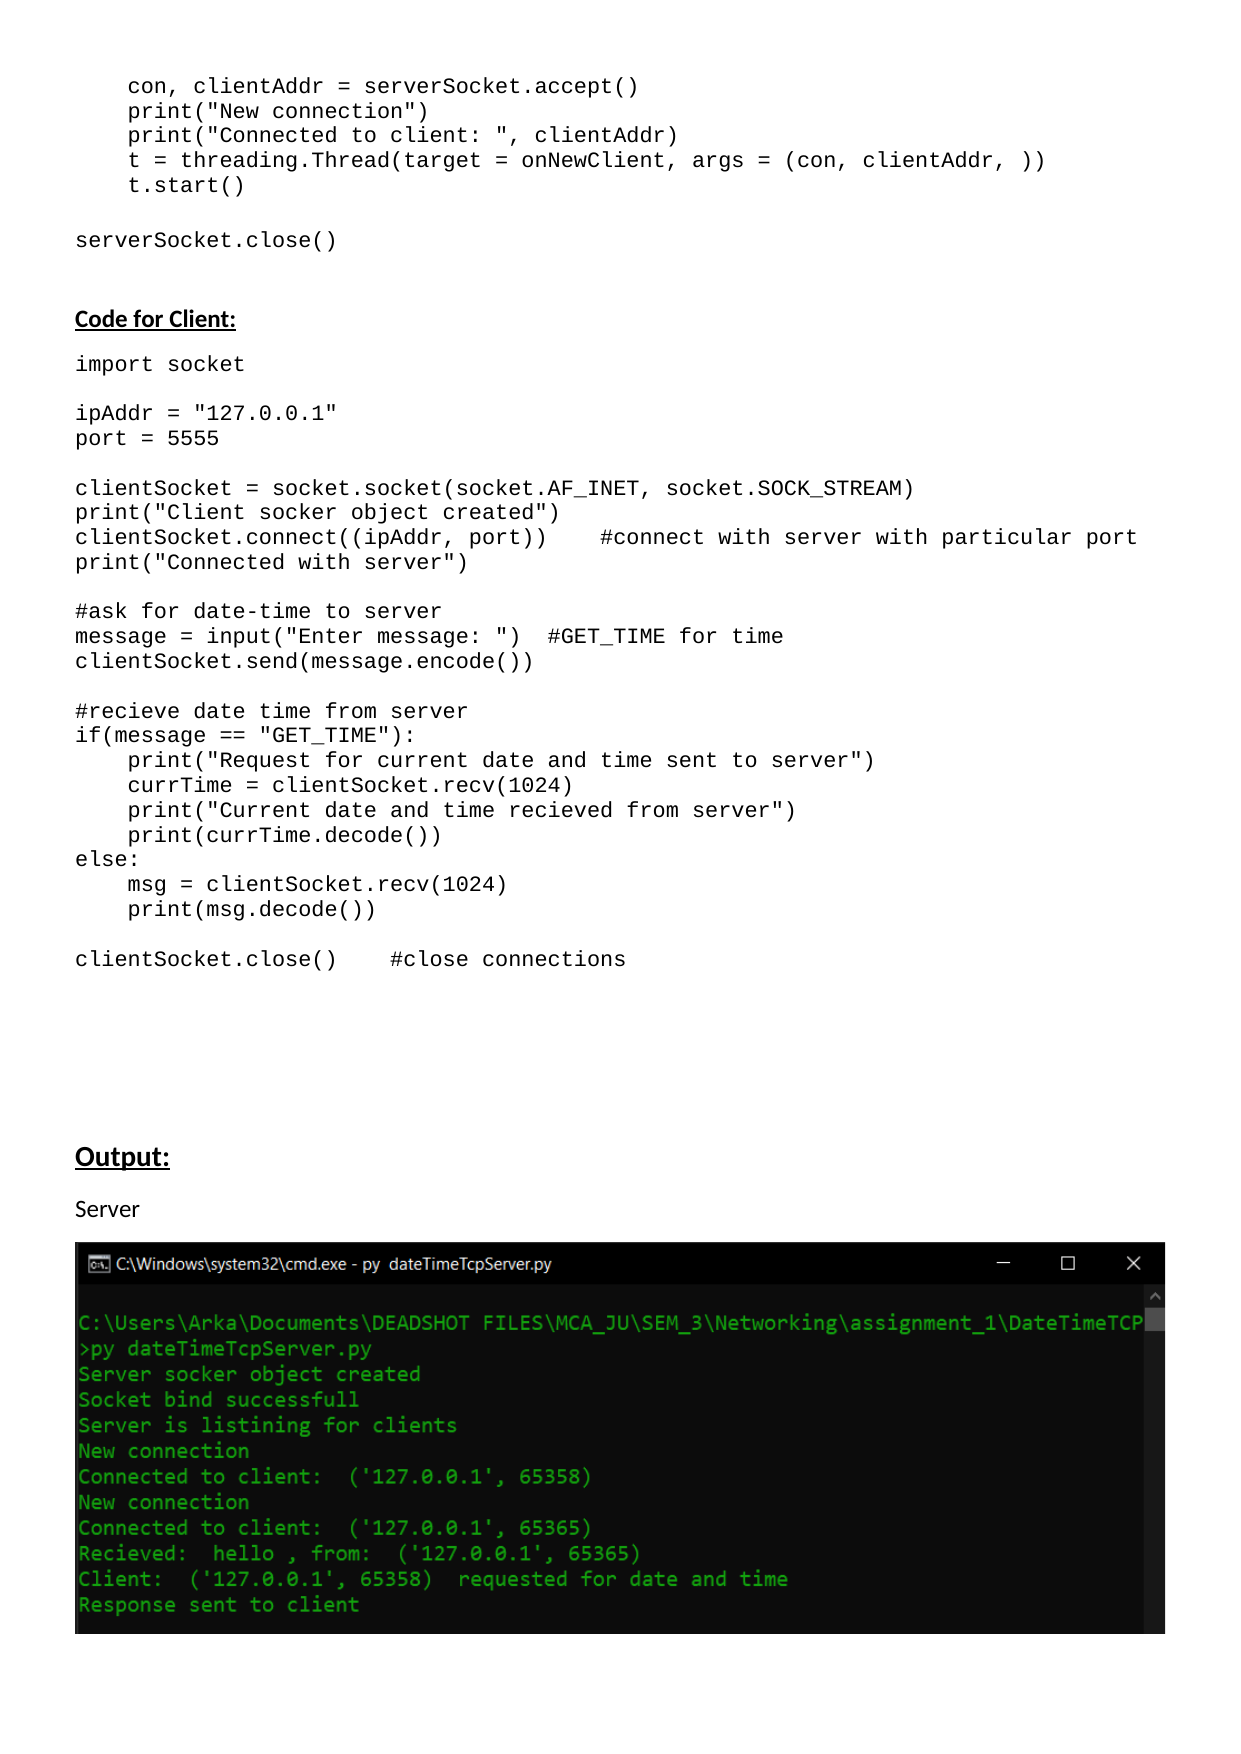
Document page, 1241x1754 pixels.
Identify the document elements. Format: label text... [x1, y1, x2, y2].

text Output: [75, 1138, 1165, 1173]
text clientSocket = socket.socket(socket.AF_INET, socket.SOCK_STREAM) [75, 477, 1165, 501]
text port = 5555 [75, 427, 1165, 452]
text print("Client socker object created") [75, 501, 1165, 526]
text t.start() [75, 174, 1165, 199]
text import socket [75, 353, 1165, 377]
text print("Connected to client: ", clientAddr) [75, 124, 1165, 149]
text if(message == "GET_TIME"): [75, 724, 1165, 749]
text con, clientAddr = serverSocket.accept() [75, 75, 1165, 100]
text print(msg.decode()) [75, 898, 1165, 923]
text clientSocket.send(message.encode()) [75, 650, 1165, 675]
text Server [75, 1193, 1165, 1223]
text currTime = clientSocket.recv(1024) [75, 774, 1165, 799]
text #ask for date-time to server [75, 601, 1165, 625]
text ipAddr = "127.0.0.1" [75, 402, 1165, 427]
text print(currTime.decode()) [75, 824, 1165, 848]
text Code for Client: [75, 303, 1165, 334]
picture [75, 1242, 1166, 1634]
text #recieve date time from server [75, 700, 1165, 724]
text print("Connected with server") [75, 551, 1165, 576]
text msg = clientSocket.recv(1024) [75, 873, 1165, 898]
text print("Request for current date and time sent to server") [75, 749, 1165, 774]
text clientSocket.close() #close connections [75, 948, 1165, 972]
text print("New connection") [75, 100, 1165, 124]
text message = input("Enter message: ") #GET_TIME for time [75, 625, 1165, 650]
text t = threading.Thread(target = onNewClient, args = (con, clientAddr, )) [75, 149, 1165, 174]
text serverSocket.close() [75, 229, 1165, 253]
text print("Current date and time recieved from server") [75, 799, 1165, 824]
text else: [75, 848, 1165, 873]
text clientSocket.connect((ipAddr, port)) #connect with server with particular port [75, 526, 1165, 551]
